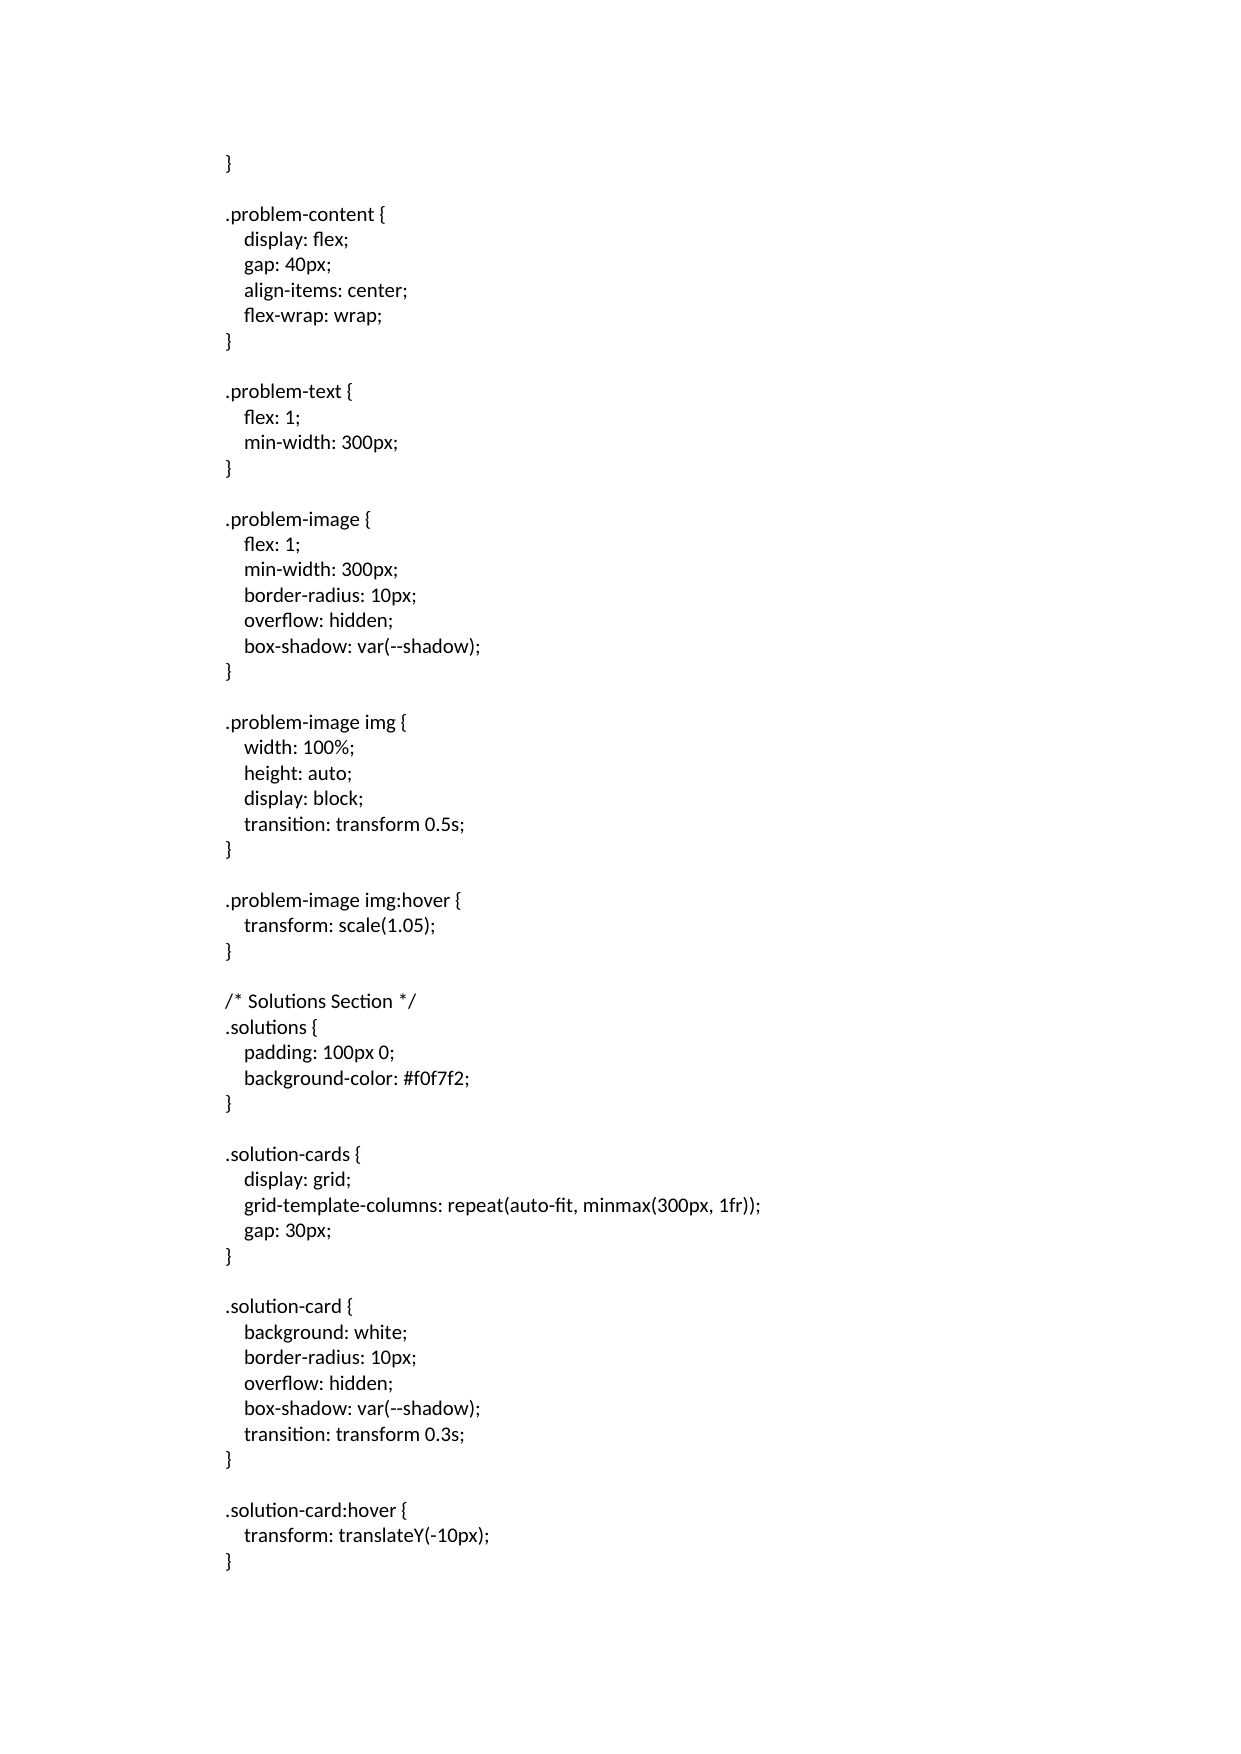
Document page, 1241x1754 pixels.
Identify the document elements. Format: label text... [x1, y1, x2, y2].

text /* Solutions Section */ [187, 989, 1053, 1014]
text transform: scale(1.05); [187, 912, 1053, 938]
text background-color: #f0f7f2; [187, 1065, 1053, 1090]
text min-width: 300px; [187, 429, 1053, 455]
text .solution-card:hover { [187, 1497, 1053, 1522]
text flex-wrap: wrap; [187, 302, 1053, 328]
text } [187, 150, 1053, 175]
text display: grid; [187, 1167, 1053, 1192]
text } [187, 455, 1053, 480]
text transition: transform 0.3s; [187, 1421, 1053, 1446]
text display: flex; [187, 226, 1053, 252]
text grid-template-columns: repeat(auto-fit, minmax(300px, 1fr)); [187, 1192, 1053, 1217]
text .solutions { [187, 1014, 1053, 1039]
text } [187, 1090, 1053, 1116]
text border-radius: 10px; [187, 1344, 1053, 1370]
text } [187, 938, 1053, 963]
text flex: 1; [187, 404, 1053, 429]
text } [187, 836, 1053, 862]
text min-width: 300px; [187, 557, 1053, 582]
text transition: transform 0.5s; [187, 811, 1053, 836]
text .problem-content { [187, 201, 1053, 226]
text overflow: hidden; [187, 1370, 1053, 1395]
text transform: translateY(-10px); [187, 1522, 1053, 1548]
text } [187, 1446, 1053, 1472]
text } [187, 658, 1053, 684]
text border-radius: 10px; [187, 582, 1053, 607]
text .problem-image { [187, 506, 1053, 531]
text display: block; [187, 785, 1053, 811]
text overflow: hidden; [187, 607, 1053, 633]
text .problem-image img { [187, 709, 1053, 734]
text width: 100%; [187, 734, 1053, 760]
text height: auto; [187, 760, 1053, 785]
text align-items: center; [187, 277, 1053, 302]
text } [187, 1243, 1053, 1268]
text gap: 40px; [187, 252, 1053, 277]
text padding: 100px 0; [187, 1039, 1053, 1065]
text .problem-image img:hover { [187, 887, 1053, 912]
text box-shadow: var(--shadow); [187, 1395, 1053, 1421]
text .problem-text { [187, 379, 1053, 404]
text } [187, 1548, 1053, 1573]
text .solution-cards { [187, 1141, 1053, 1167]
text background: white; [187, 1319, 1053, 1344]
text .solution-card { [187, 1294, 1053, 1319]
text } [187, 328, 1053, 353]
text gap: 30px; [187, 1217, 1053, 1243]
text box-shadow: var(--shadow); [187, 633, 1053, 658]
text flex: 1; [187, 531, 1053, 557]
